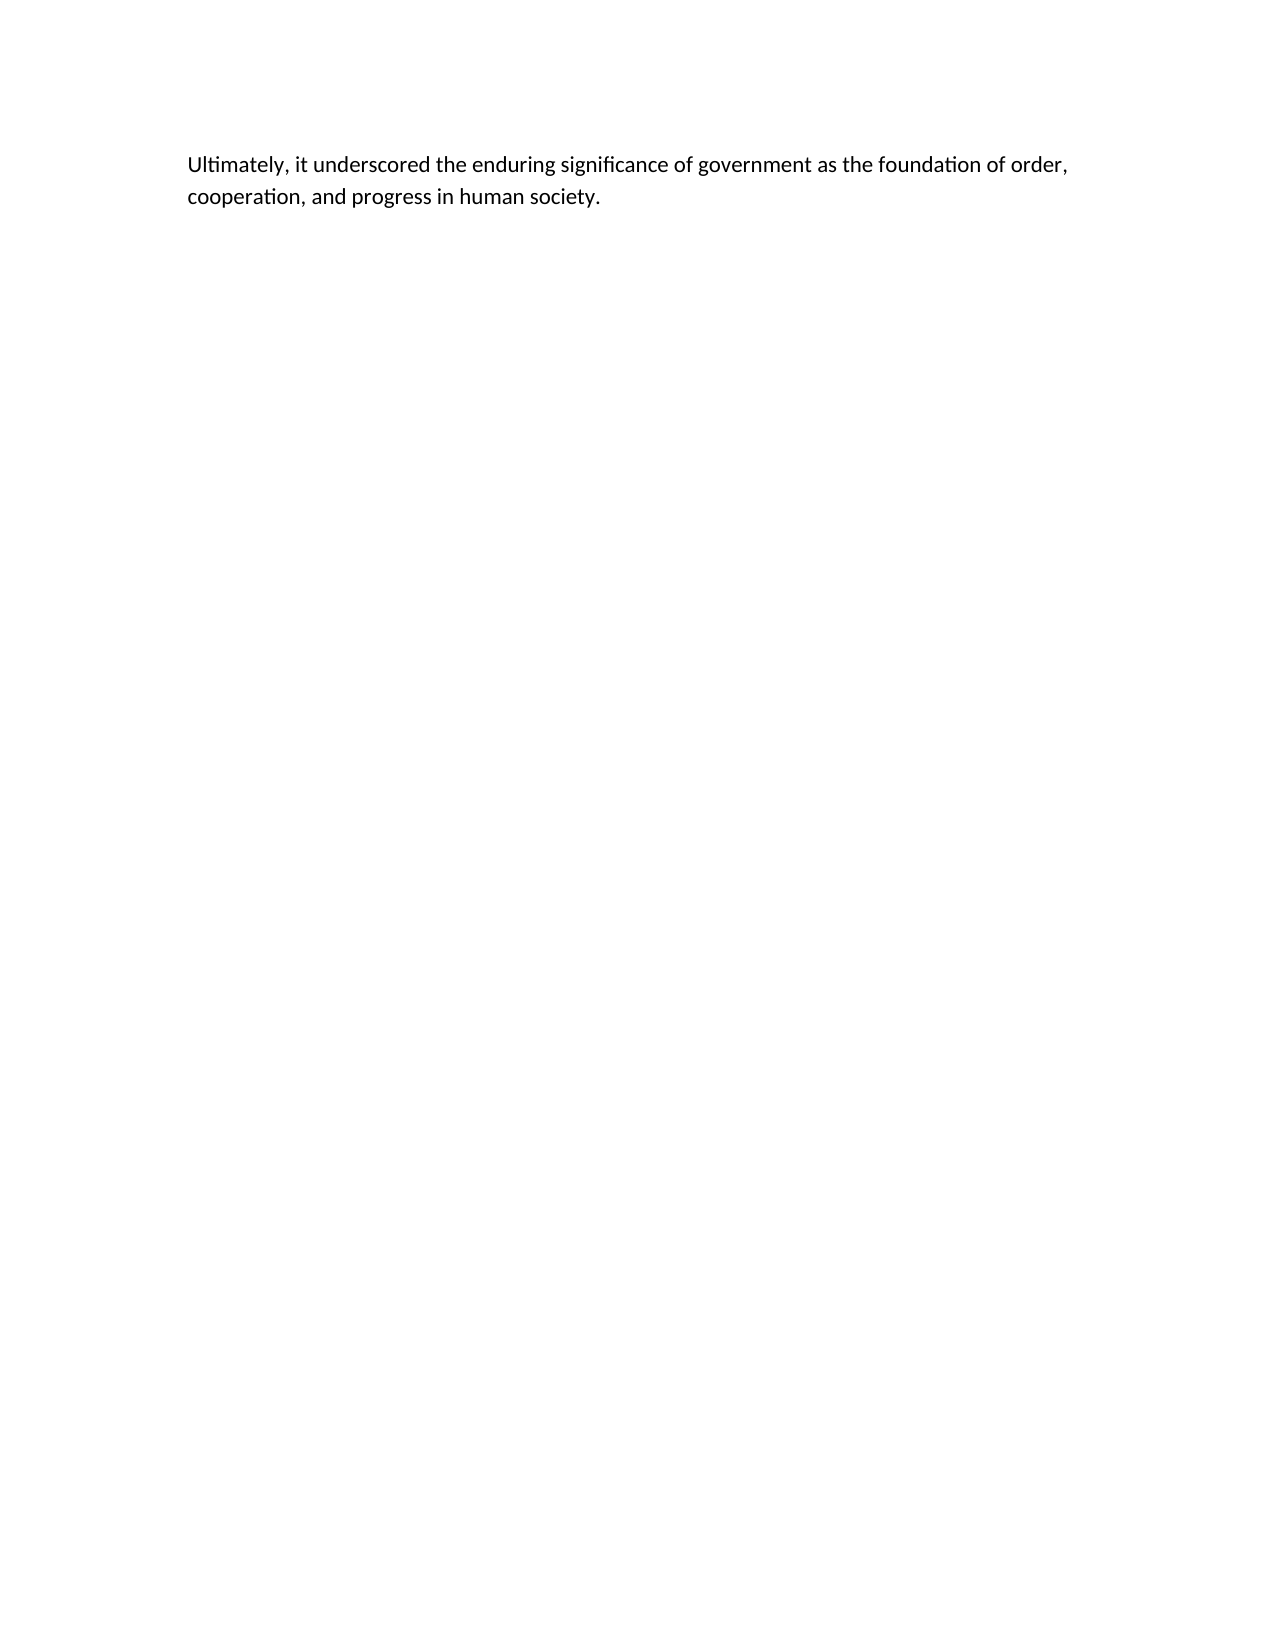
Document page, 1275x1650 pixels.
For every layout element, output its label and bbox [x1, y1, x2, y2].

text [187, 150, 1087, 210]
